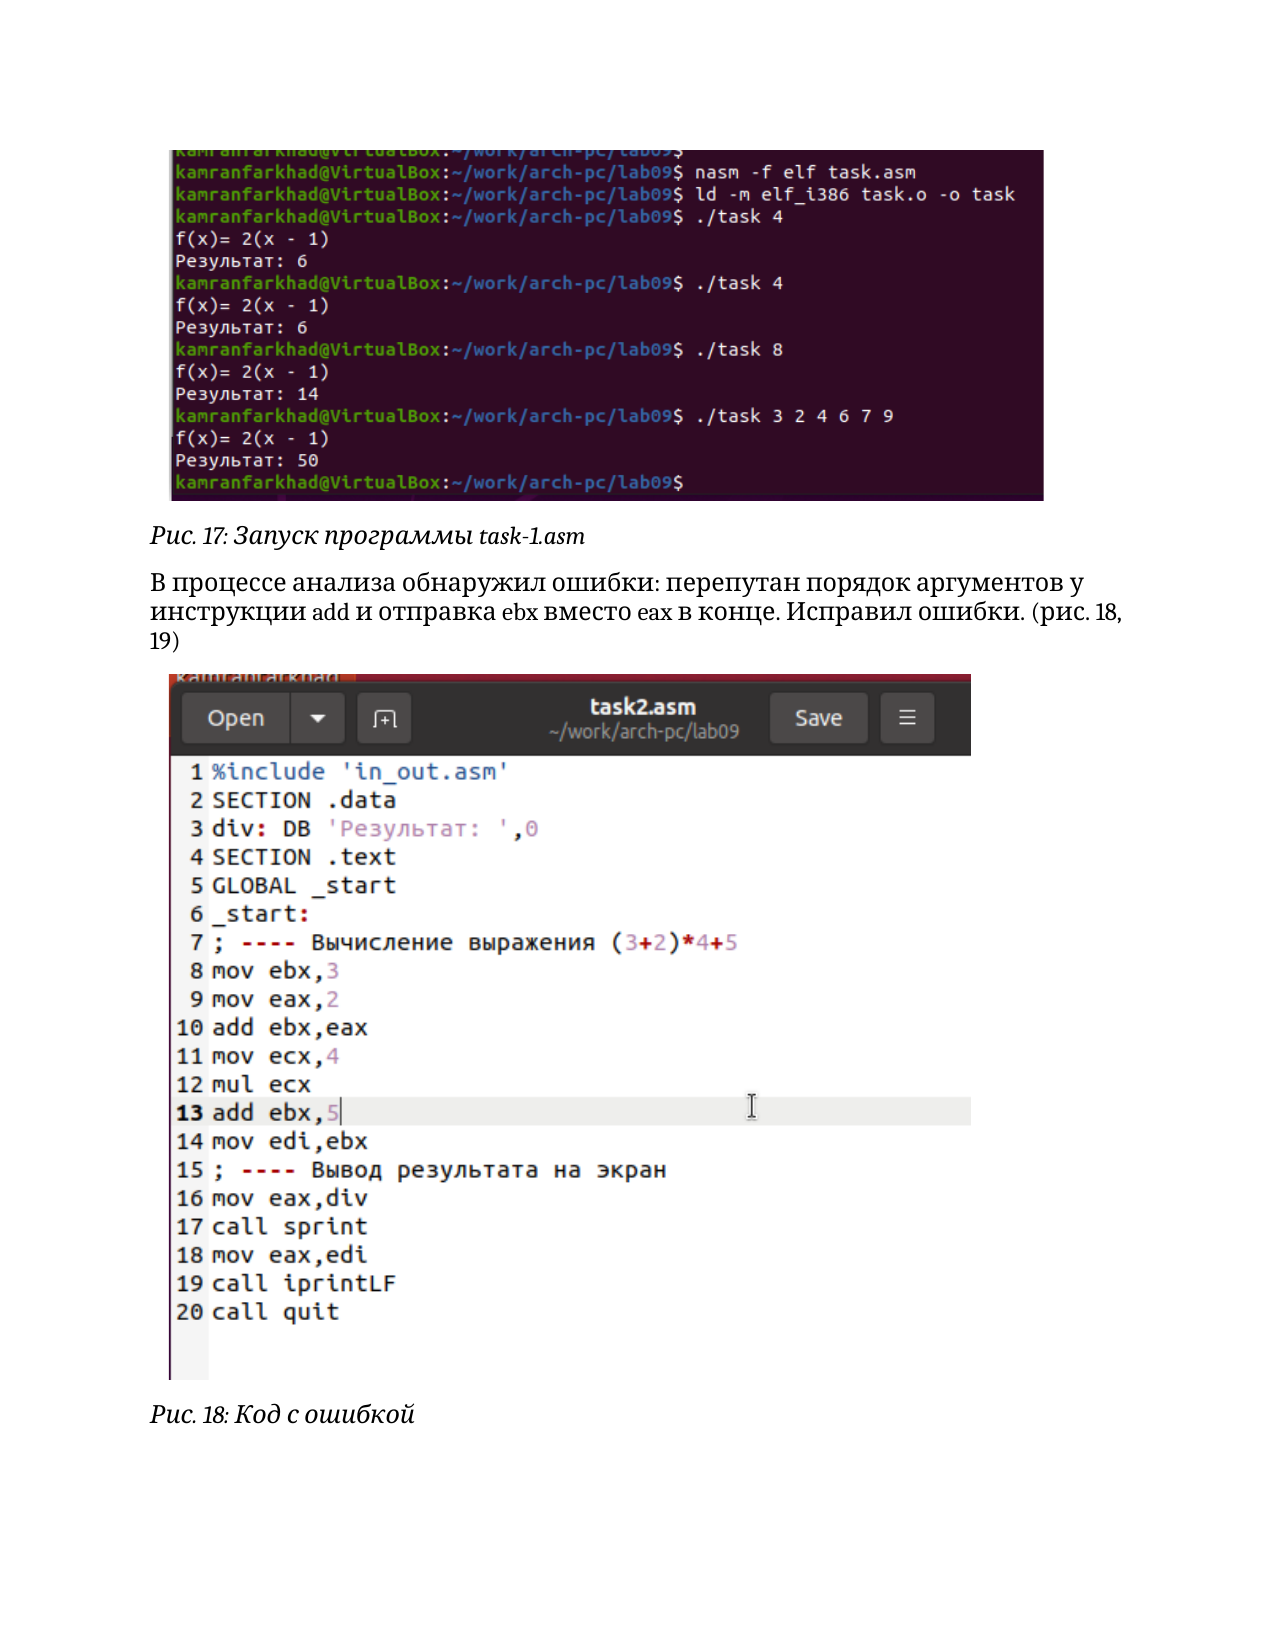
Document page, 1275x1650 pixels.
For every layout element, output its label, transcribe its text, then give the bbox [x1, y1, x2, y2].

text Рис. 18: Код с ошибкой [150, 1401, 1125, 1429]
picture [168, 674, 971, 1380]
text В процессе анализа обнаружил ошибки: перепутан порядок аргументов у инструкции add и отправка ebx вместо eax в конце. Исправил ошибки. (рис. 18, 19) [150, 569, 1125, 656]
picture [168, 150, 1044, 501]
text Рис. 17: Запуск программы task-1.asm [150, 522, 1125, 551]
